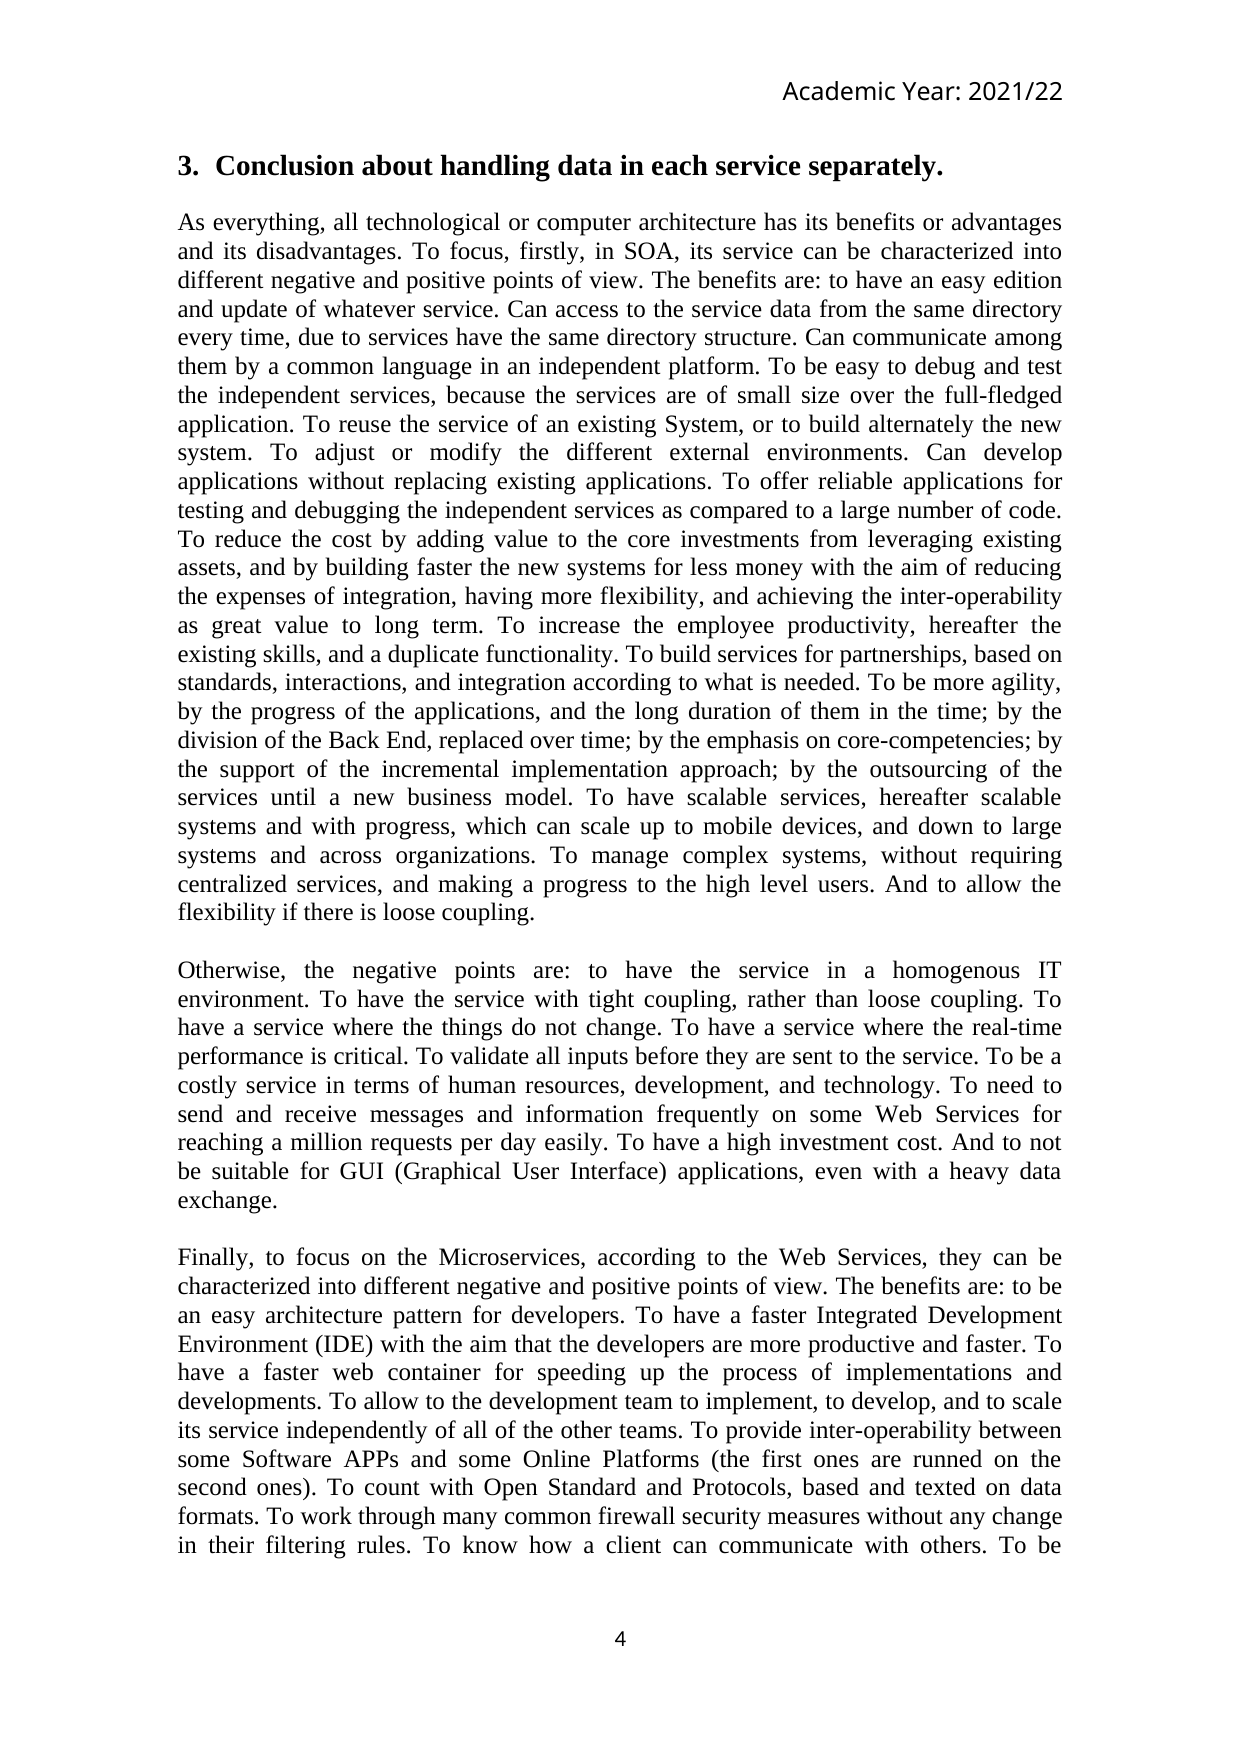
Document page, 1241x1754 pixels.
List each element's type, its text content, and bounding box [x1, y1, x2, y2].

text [177, 1242, 1063, 1559]
list Conclusion about handling data in each service separately. [177, 148, 1063, 181]
text As everything, all technological or computer architecture has its benefits or advantages and its disadvantages. To focus, firstly, in SOA, its service can be characterized into different negative and positive points of view. The benefits are: to have an easy edition and update of whatever service. Can access to the service data from the same directory every time, due to services have the same directory structure. Can communicate among them by a common language in an independent platform. To be easy to debug and test the independent services, because the services are of small size over the full-fledged application. To reuse the service of an existing System, or to build alternately the new system. To adjust or modify the different external environments. Can develop applications without replacing existing applications. To offer reliable applications for testing and debugging the independent services as compared to a large number of code. To reduce the cost by adding value to the core investments from leveraging existing assets, and by building faster the new systems for less money with the aim of reducing the expenses of integration, having more flexibility, and achieving the inter-operability as great value to long term. To increase the employee productivity, hereafter the existing skills, and a duplicate functionality. To build services for partnerships, based on standards, interactions, and integration according to what is needed. To be more agility, by the progress of the applications, and the long duration of them in the time; by the division of the Back End, replaced over time; by the emphasis on core-competencies; by the support of the incremental implementation approach; by the outsourcing of the services until a new business model. To have scalable services, hereafter scalable systems and with progress, which can scale up to mobile devices, and down to large systems and across organizations. To manage complex systems, without requiring centralized services, and making a progress to the high level users. And to allow the flexibility if there is loose coupling. [177, 207, 1063, 926]
text Otherwise, the negative points are: to have the service in a homogenous IT environment. To have the service with tight coupling, rather than loose coupling. To have a service where the things do not change. To have a service where the real-time performance is critical. To validate all inputs before they are sent to the service. To be a costly service in terms of human resources, development, and technology. To need to send and receive messages and information frequently on some Web Services for reaching a million requests per day easily. To have a high investment cost. And to not be suitable for GUI (Graphical User Interface) applications, even with a heavy data exchange. [177, 955, 1063, 1214]
